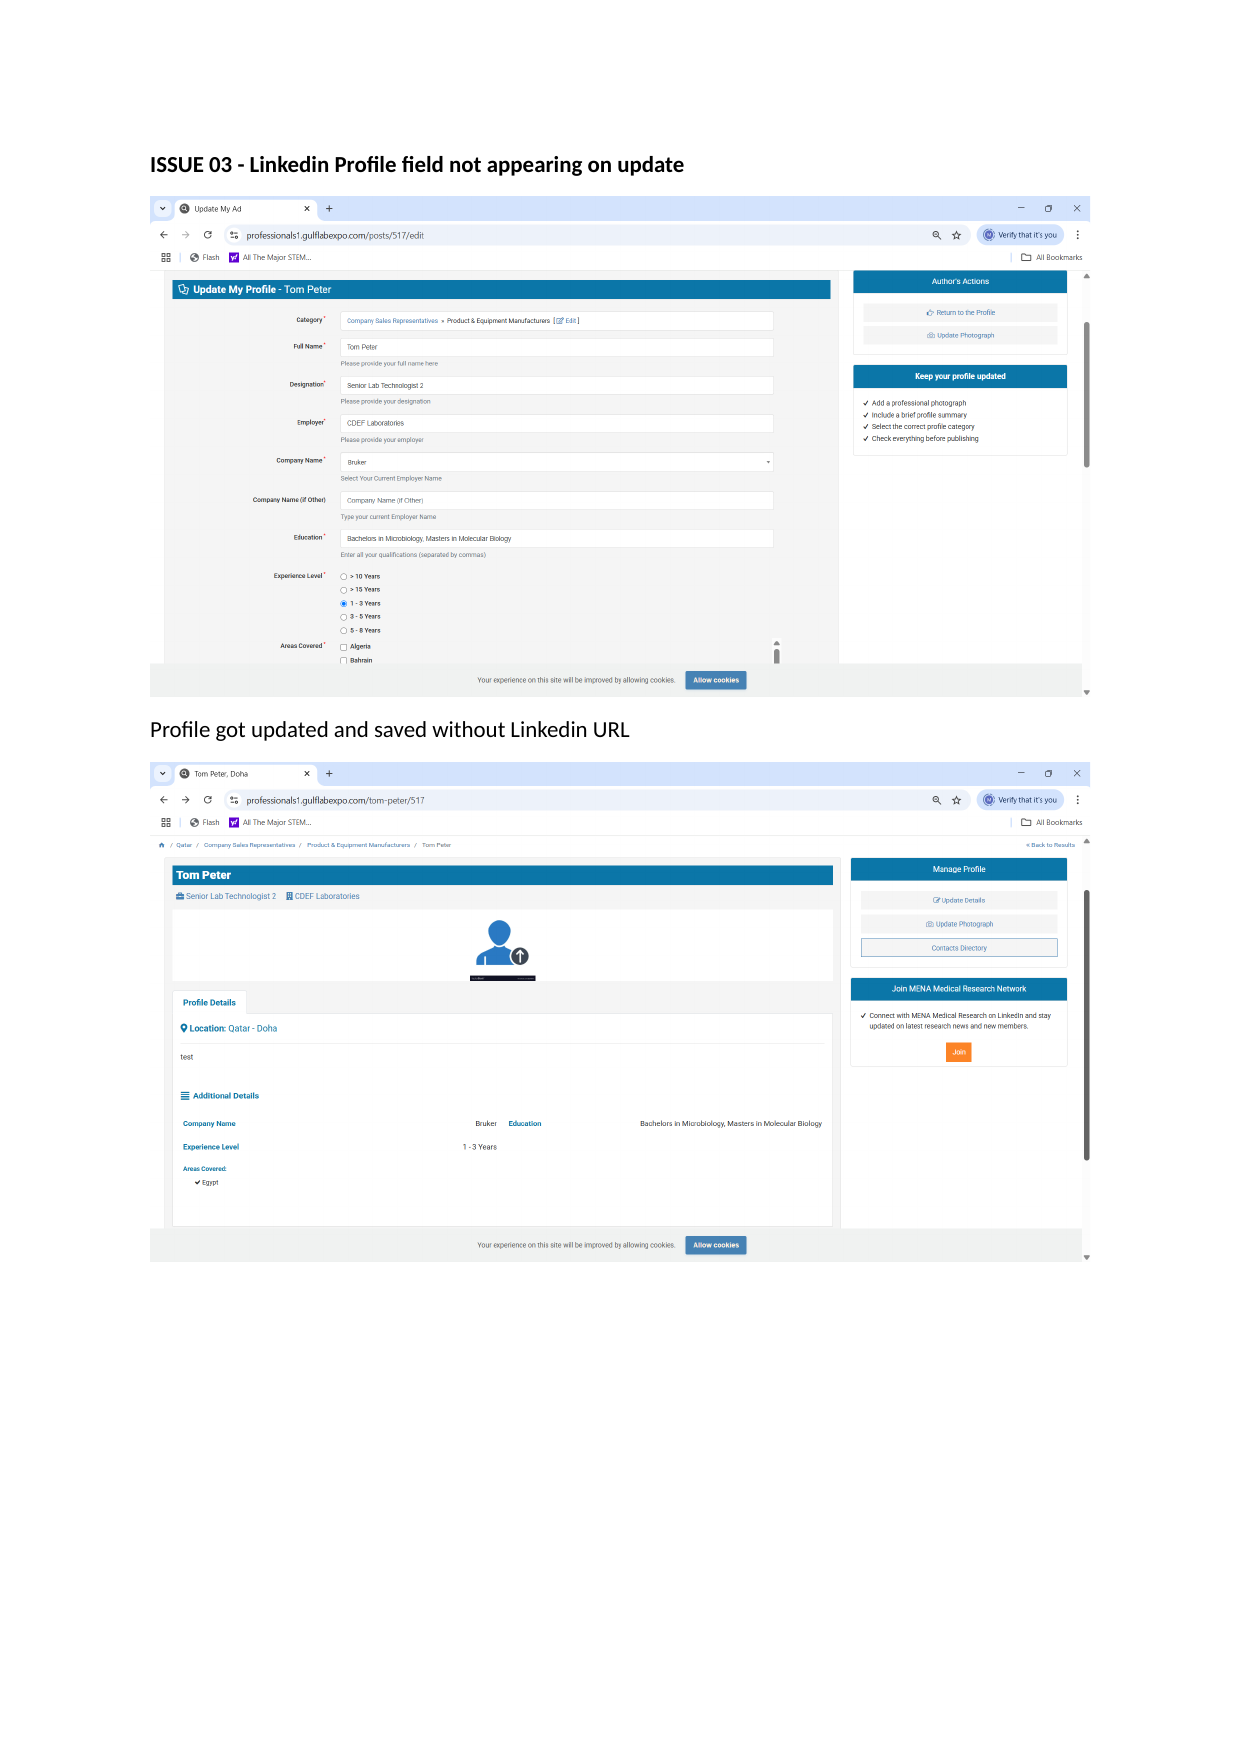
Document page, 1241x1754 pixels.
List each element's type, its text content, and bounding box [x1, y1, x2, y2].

picture [150, 196, 1091, 697]
text Profile got updated and saved without Linkedin URL [150, 715, 1090, 743]
text ISSUE 03 - Linkedin Profile field not appearing on update [150, 150, 1090, 178]
picture [150, 762, 1091, 1262]
